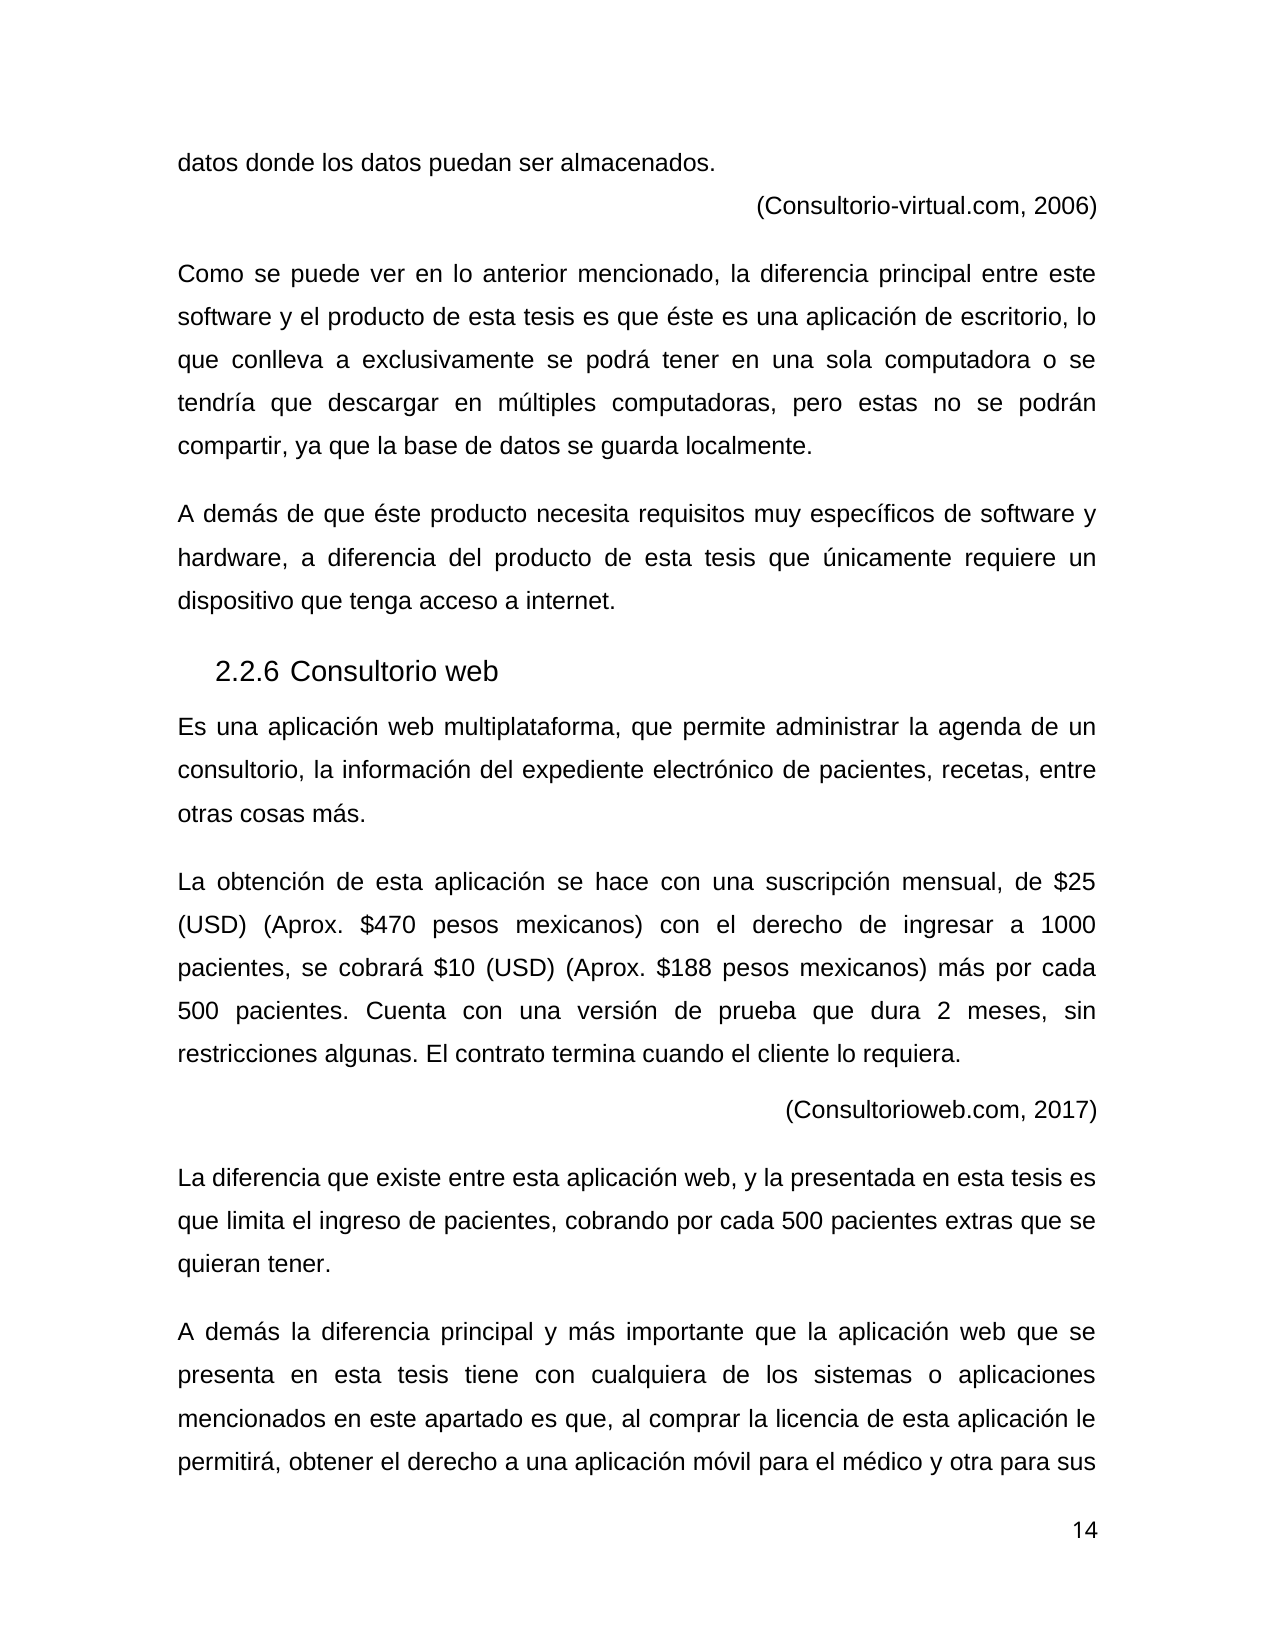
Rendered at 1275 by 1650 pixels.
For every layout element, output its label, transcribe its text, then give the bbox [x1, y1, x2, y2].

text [177, 1317, 1098, 1476]
text (Consultorioweb.com, 2017) [177, 1095, 1098, 1124]
text Como se puede ver en lo anterior mencionado, la diferencia principal entre este software y el producto de esta tesis es que éste es una aplicación de escritorio, lo que conlleva a exclusivamente se podrá tener en una sola computadora o se tendría que descargar en múltiples computadoras, pero estas no se podrán compartir, ya que la base de datos se guarda localmente. [177, 259, 1098, 460]
subtitle Consultorio web [215, 654, 1098, 687]
text Es una aplicación web multiplataforma, que permite administrar la agenda de un consultorio, la información del expediente electrónico de pacientes, recetas, entre otras cosas más. [177, 712, 1098, 827]
text La diferencia que existe entre esta aplicación web, y la presentada en esta tesis es que limita el ingreso de pacientes, cobrando por cada 500 pacientes extras que se quieran tener. [177, 1163, 1098, 1278]
text La obtención de esta aplicación se hace con una suscripción mensual, de $25 (USD) (Aprox. $470 pesos mexicanos) con el derecho de ingresar a 1000 pacientes, se cobrará $10 (USD) (Aprox. $188 pesos mexicanos) más por cada 500 pacientes. Cuenta con una versión de prueba que dura 2 meses, sin restricciones algunas. El contrato termina cuando el cliente lo requiera. [177, 867, 1098, 1068]
text (Consultorio-virtual.com, 2006) [177, 191, 1098, 219]
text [177, 148, 1098, 176]
text A demás de que éste producto necesita requisitos muy específicos de software y hardware, a diferencia del producto de esta tesis que únicamente requiere un dispositivo que tenga acceso a internet. [177, 499, 1098, 614]
